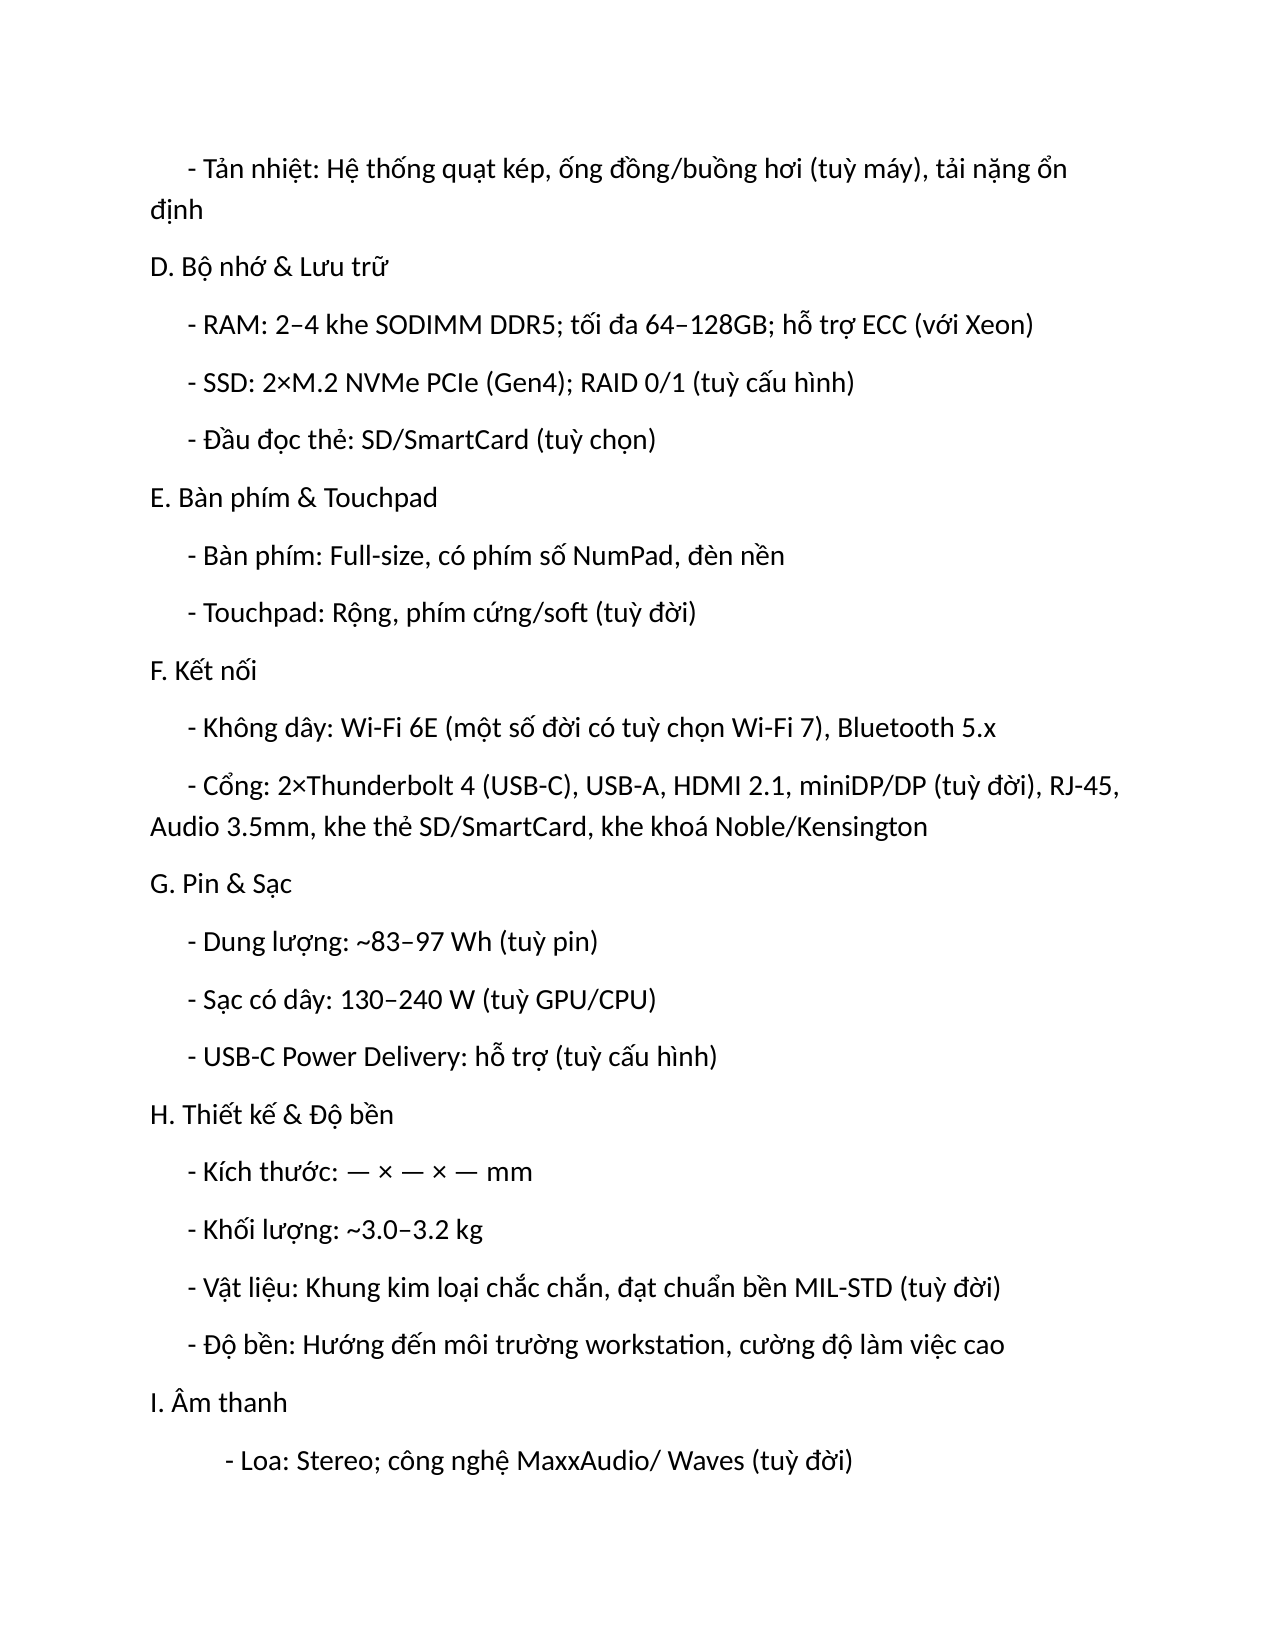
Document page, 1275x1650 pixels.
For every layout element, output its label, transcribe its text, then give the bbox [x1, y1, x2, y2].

text - Không dây: Wi-Fi 6E (một số đời có tuỳ chọn Wi-Fi 7), Bluetooth 5.x [150, 709, 1125, 745]
text - Touchpad: Rộng, phím cứng/soft (tuỳ đời) [150, 594, 1125, 630]
text D. Bộ nhớ & Lưu trữ [150, 248, 1125, 284]
text - Khối lượng: ~3.0–3.2 kg [150, 1211, 1125, 1247]
text E. Bàn phím & Touchpad [150, 479, 1125, 514]
text - Kích thước: — × — × — mm [150, 1153, 1125, 1189]
text - Loa: Stereo; công nghệ MaxxAudio/ Waves (tuỳ đời) [150, 1442, 1125, 1477]
text G. Pin & Sạc [150, 866, 1125, 901]
text - SSD: 2×M.2 NVMe PCIe (Gen4); RAID 0/1 (tuỳ cấu hình) [150, 364, 1125, 399]
text F. Kết nối [150, 652, 1125, 687]
text - USB-C Power Delivery: hỗ trợ (tuỳ cấu hình) [150, 1038, 1125, 1074]
text - Đầu đọc thẻ: SD/SmartCard (tuỳ chọn) [150, 421, 1125, 457]
text - Vật liệu: Khung kim loại chắc chắn, đạt chuẩn bền MIL-STD (tuỳ đời) [187, 1269, 1125, 1304]
text H. Thiết kế & Độ bền [150, 1096, 1125, 1132]
text - Bàn phím: Full-size, có phím số NumPad, đèn nền [150, 537, 1125, 572]
text - Dung lượng: ~83–97 Wh (tuỳ pin) [150, 923, 1125, 959]
text - Sạc có dây: 130–240 W (tuỳ GPU/CPU) [150, 981, 1125, 1016]
text - Cổng: 2×Thunderbolt 4 (USB-C), USB-A, HDMI 2.1, miniDP/DP (tuỳ đời), RJ-45, Audio 3.5mm, khe thẻ SD/SmartCard, khe khoá Noble/Kensington [150, 767, 1125, 843]
text - Độ bền: Hướng đến môi trường workstation, cường độ làm việc cao [150, 1326, 1125, 1362]
text I. Âm thanh [150, 1384, 1125, 1419]
text - RAM: 2–4 khe SODIMM DDR5; tối đa 64–128GB; hỗ trợ ECC (với Xeon) [187, 306, 1125, 342]
text - Tản nhiệt: Hệ thống quạt kép, ống đồng/buồng hơi (tuỳ máy), tải nặng ổn định [150, 150, 1125, 227]
